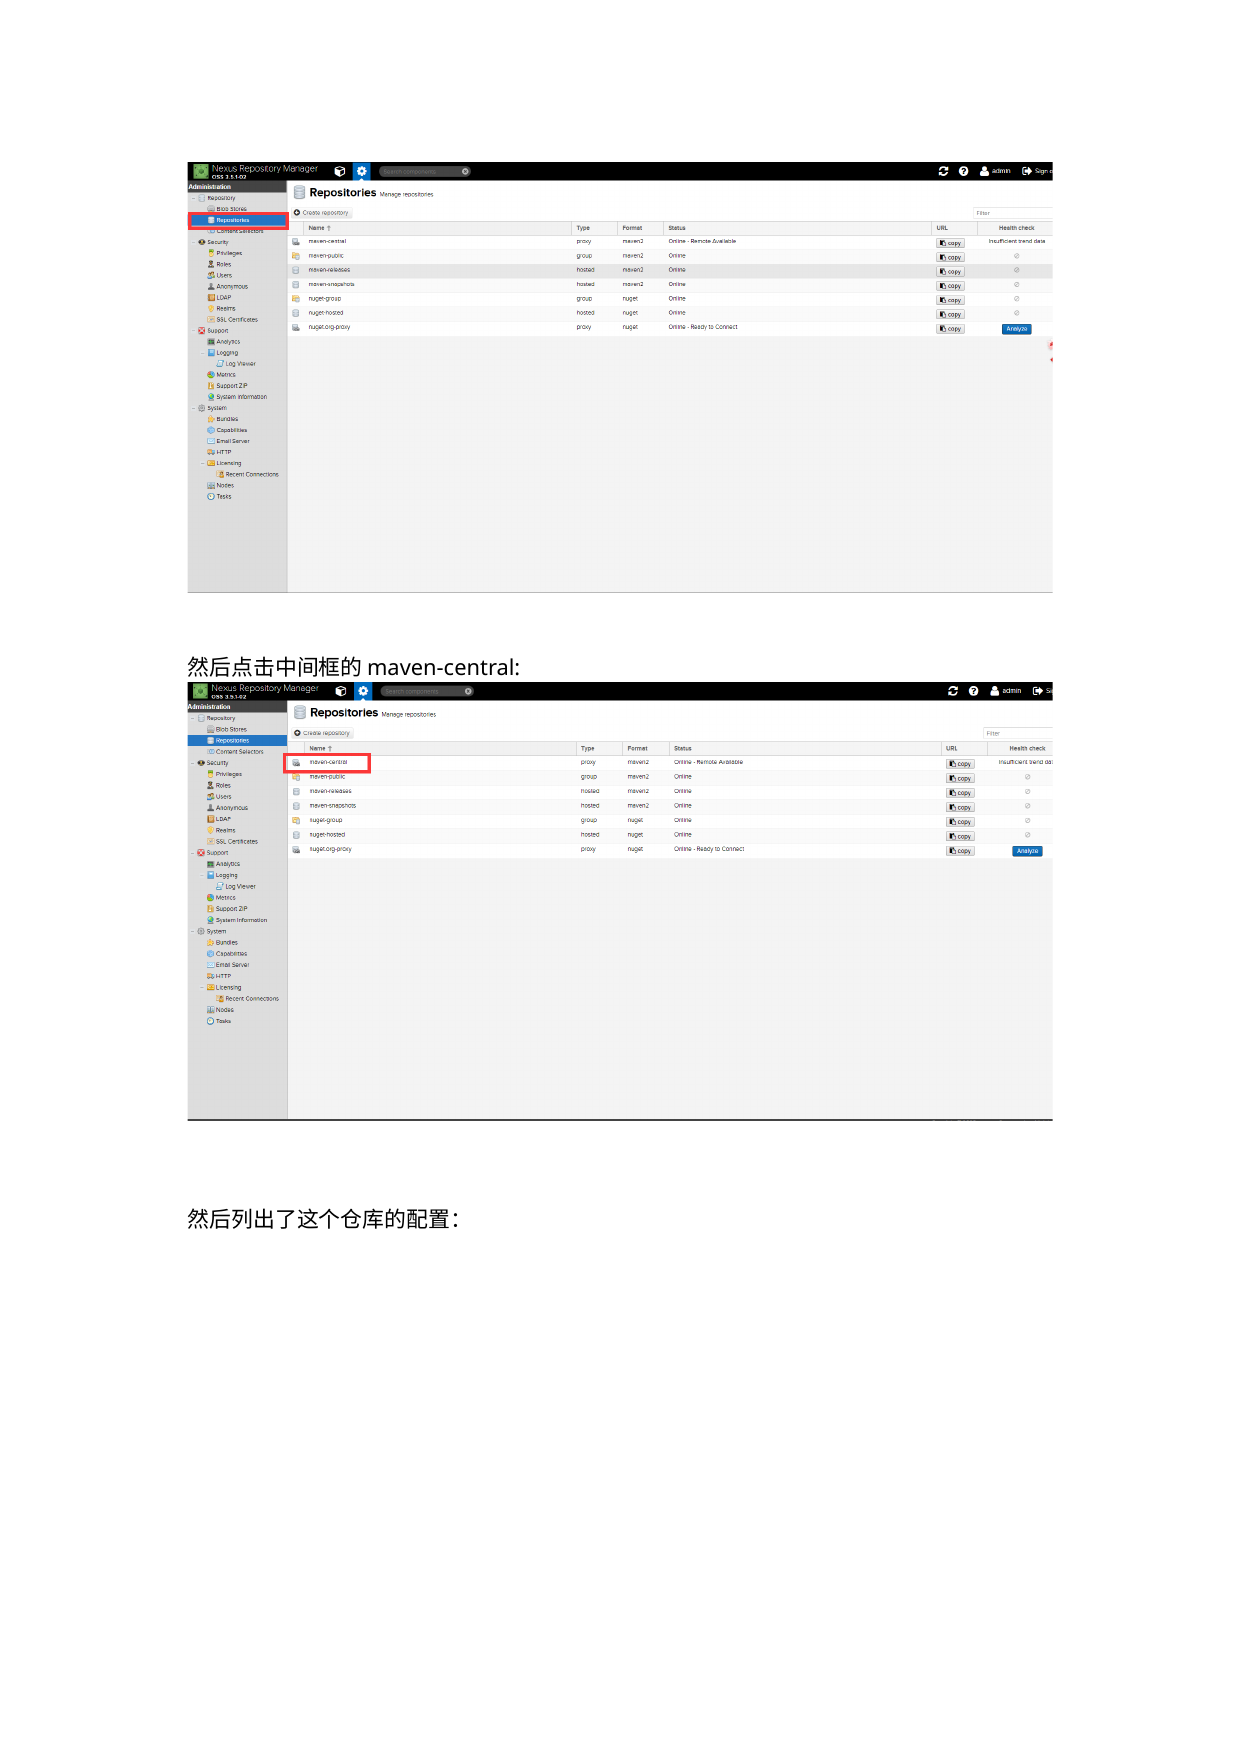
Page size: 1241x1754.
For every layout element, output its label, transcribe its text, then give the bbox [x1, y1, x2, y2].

text 然后列出了这个仓库的配置： [187, 1202, 1053, 1234]
text 然后点击中间框的maven-central: [187, 649, 1053, 682]
picture [187, 682, 1053, 1121]
picture [187, 162, 1053, 593]
